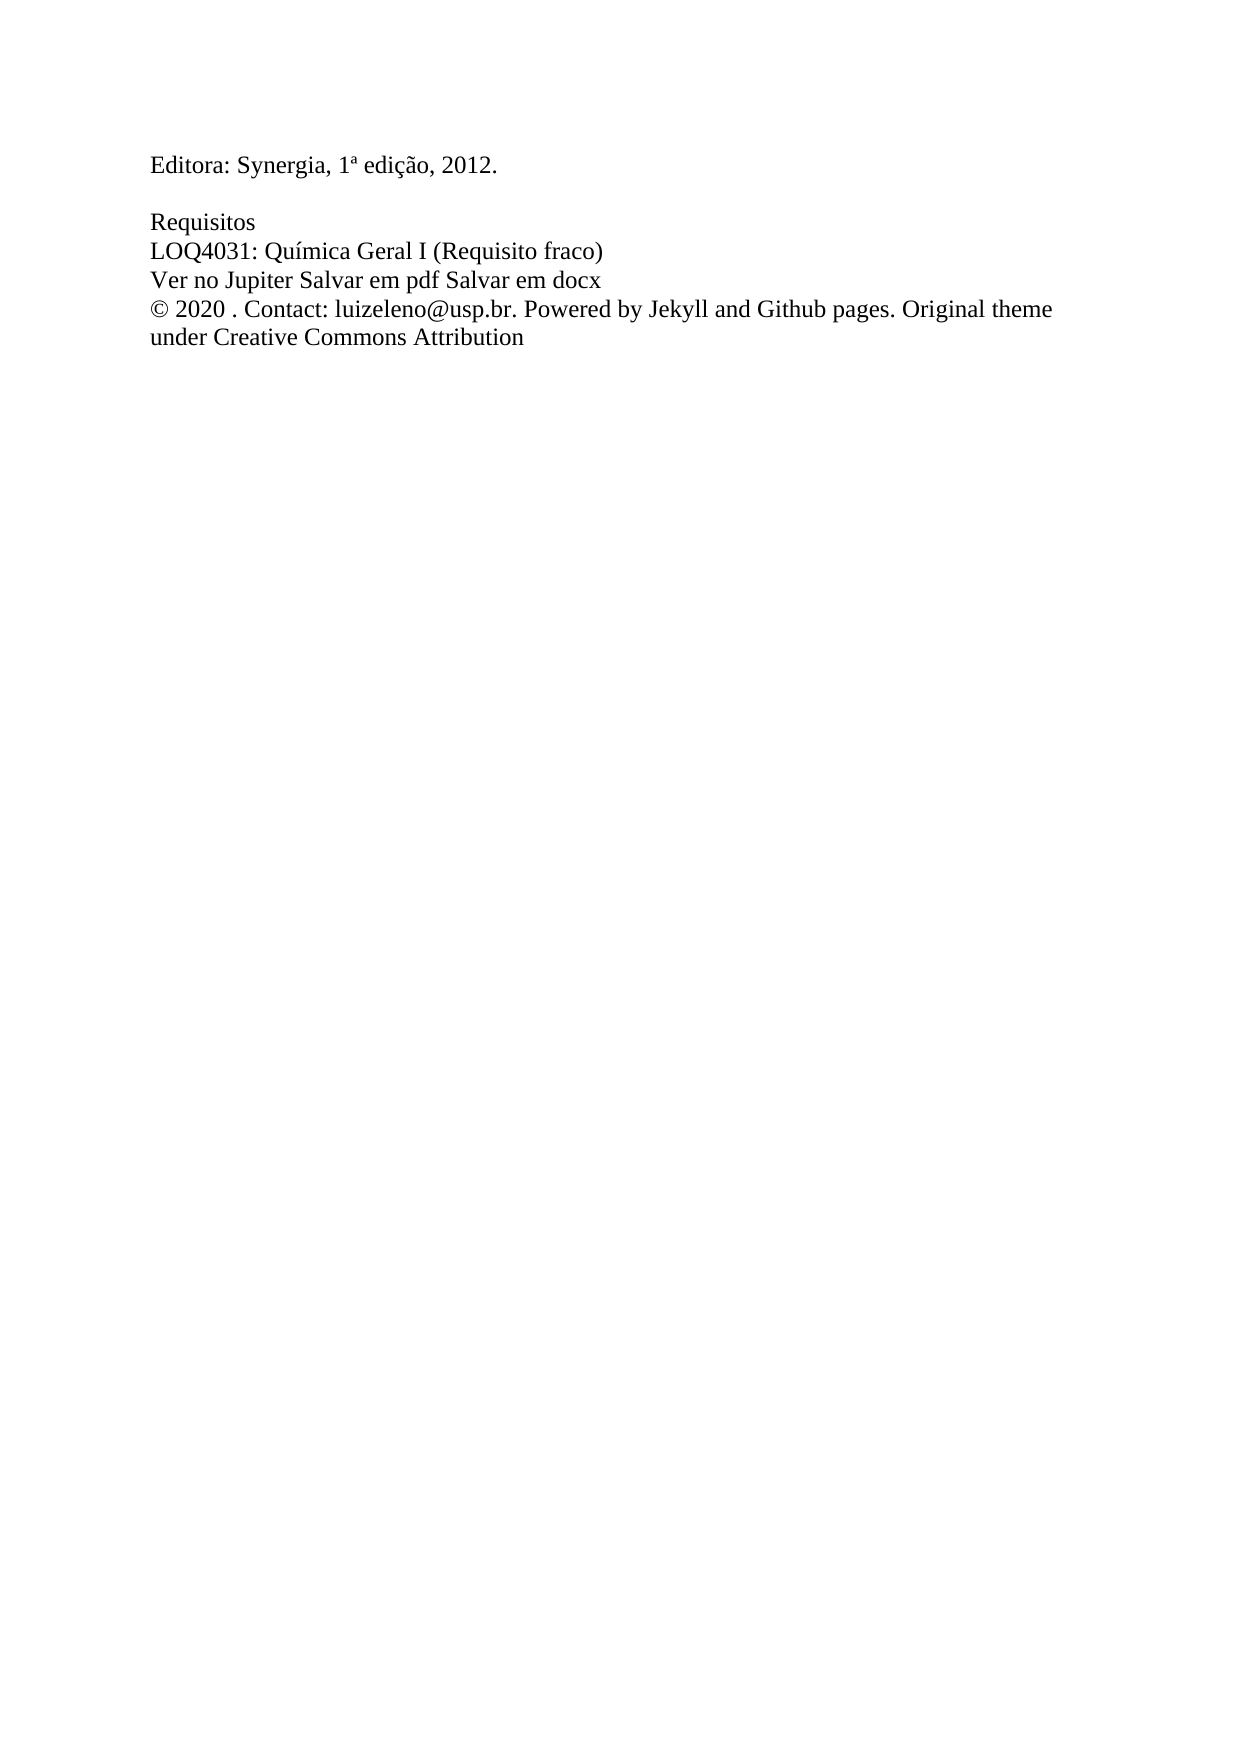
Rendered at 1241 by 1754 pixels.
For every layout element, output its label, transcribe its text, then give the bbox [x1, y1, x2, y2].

text Editora: Synergia, 1ª edição, 2012. [150, 150, 1090, 179]
text LOQ4031: Química Geral I (Requisito fraco) [150, 236, 1090, 265]
text Ver no Jupiter Salvar em pdf Salvar em docx [150, 265, 1090, 294]
text © 2020 . Contact: luizeleno@usp.br. Powered by Jekyll and Github pages. Original theme under Creative Commons Attribution [150, 294, 1090, 351]
text Requisitos [150, 207, 1090, 236]
